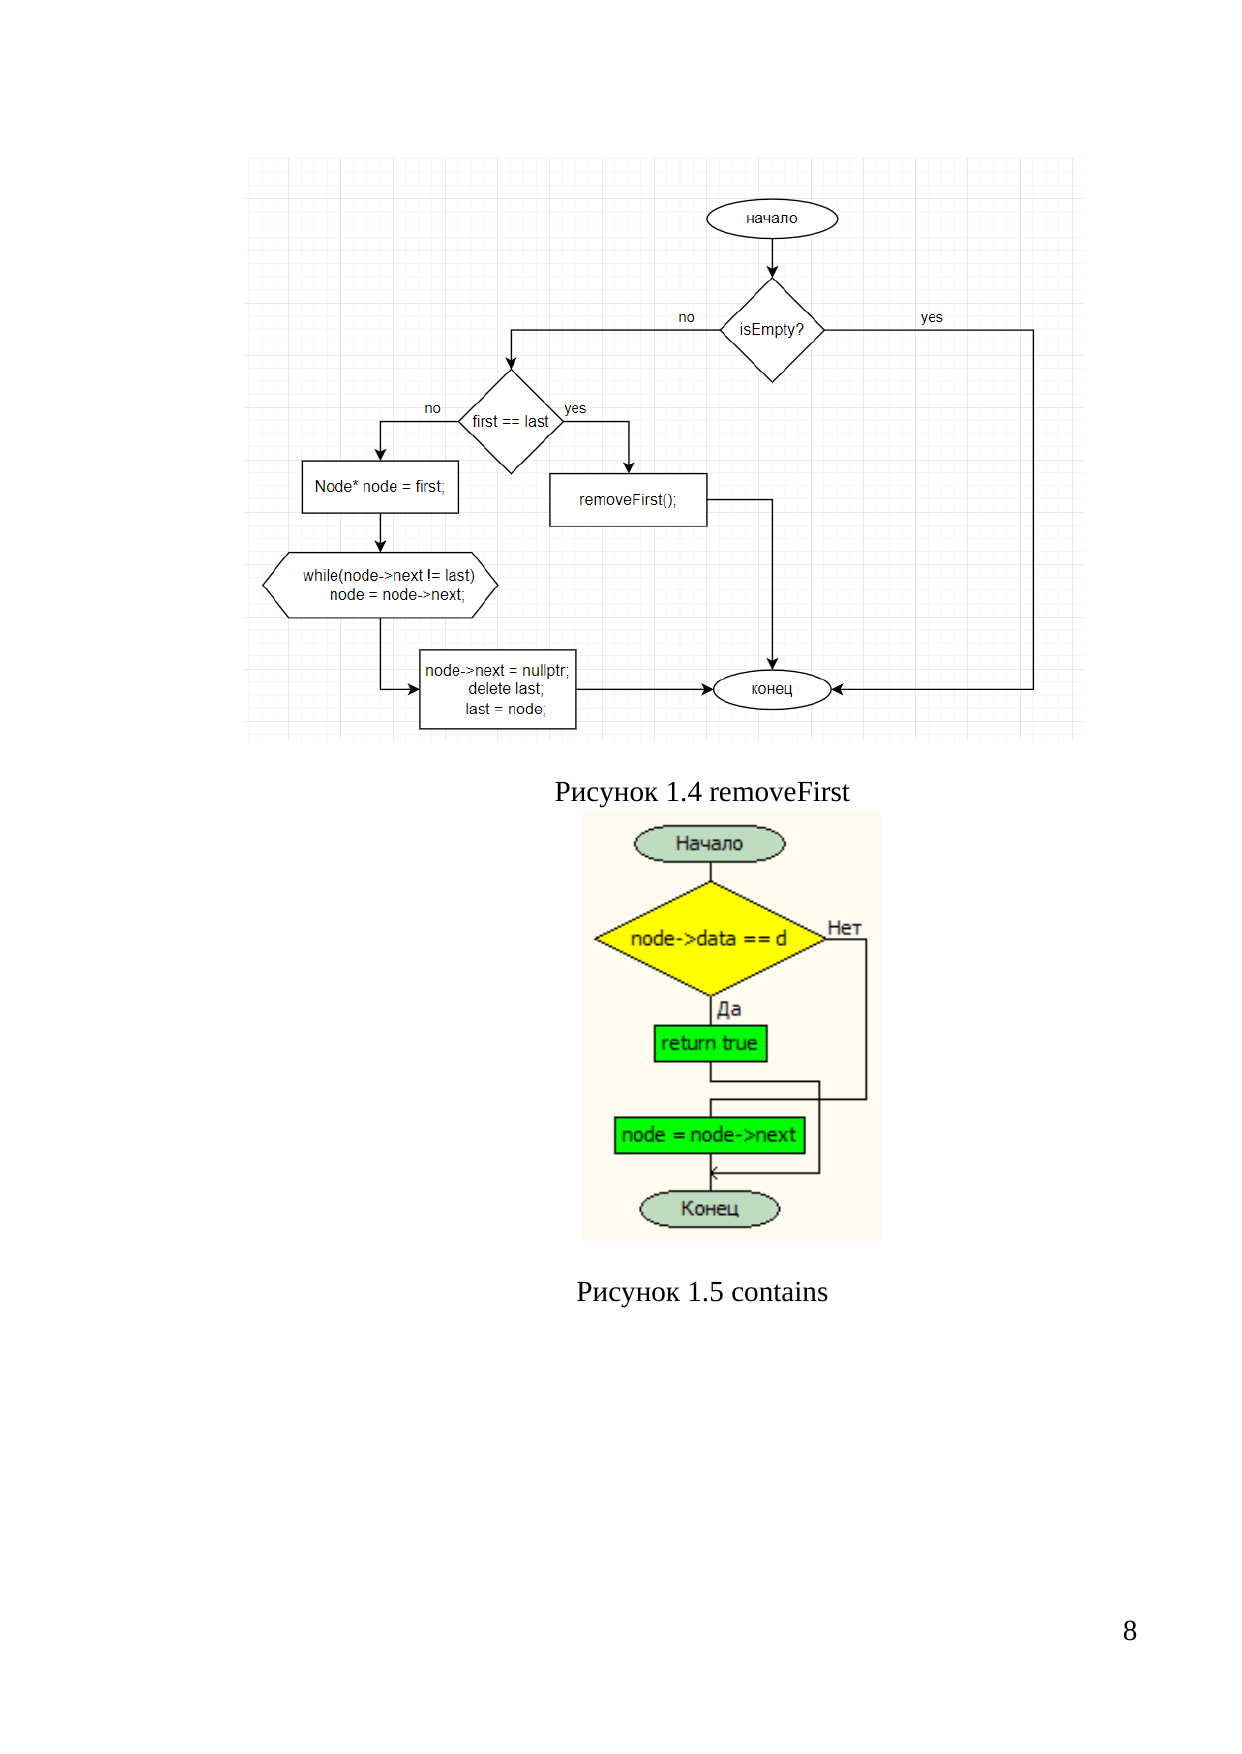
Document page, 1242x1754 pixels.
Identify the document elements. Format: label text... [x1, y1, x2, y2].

picture [245, 158, 1085, 741]
picture [582, 811, 882, 1241]
